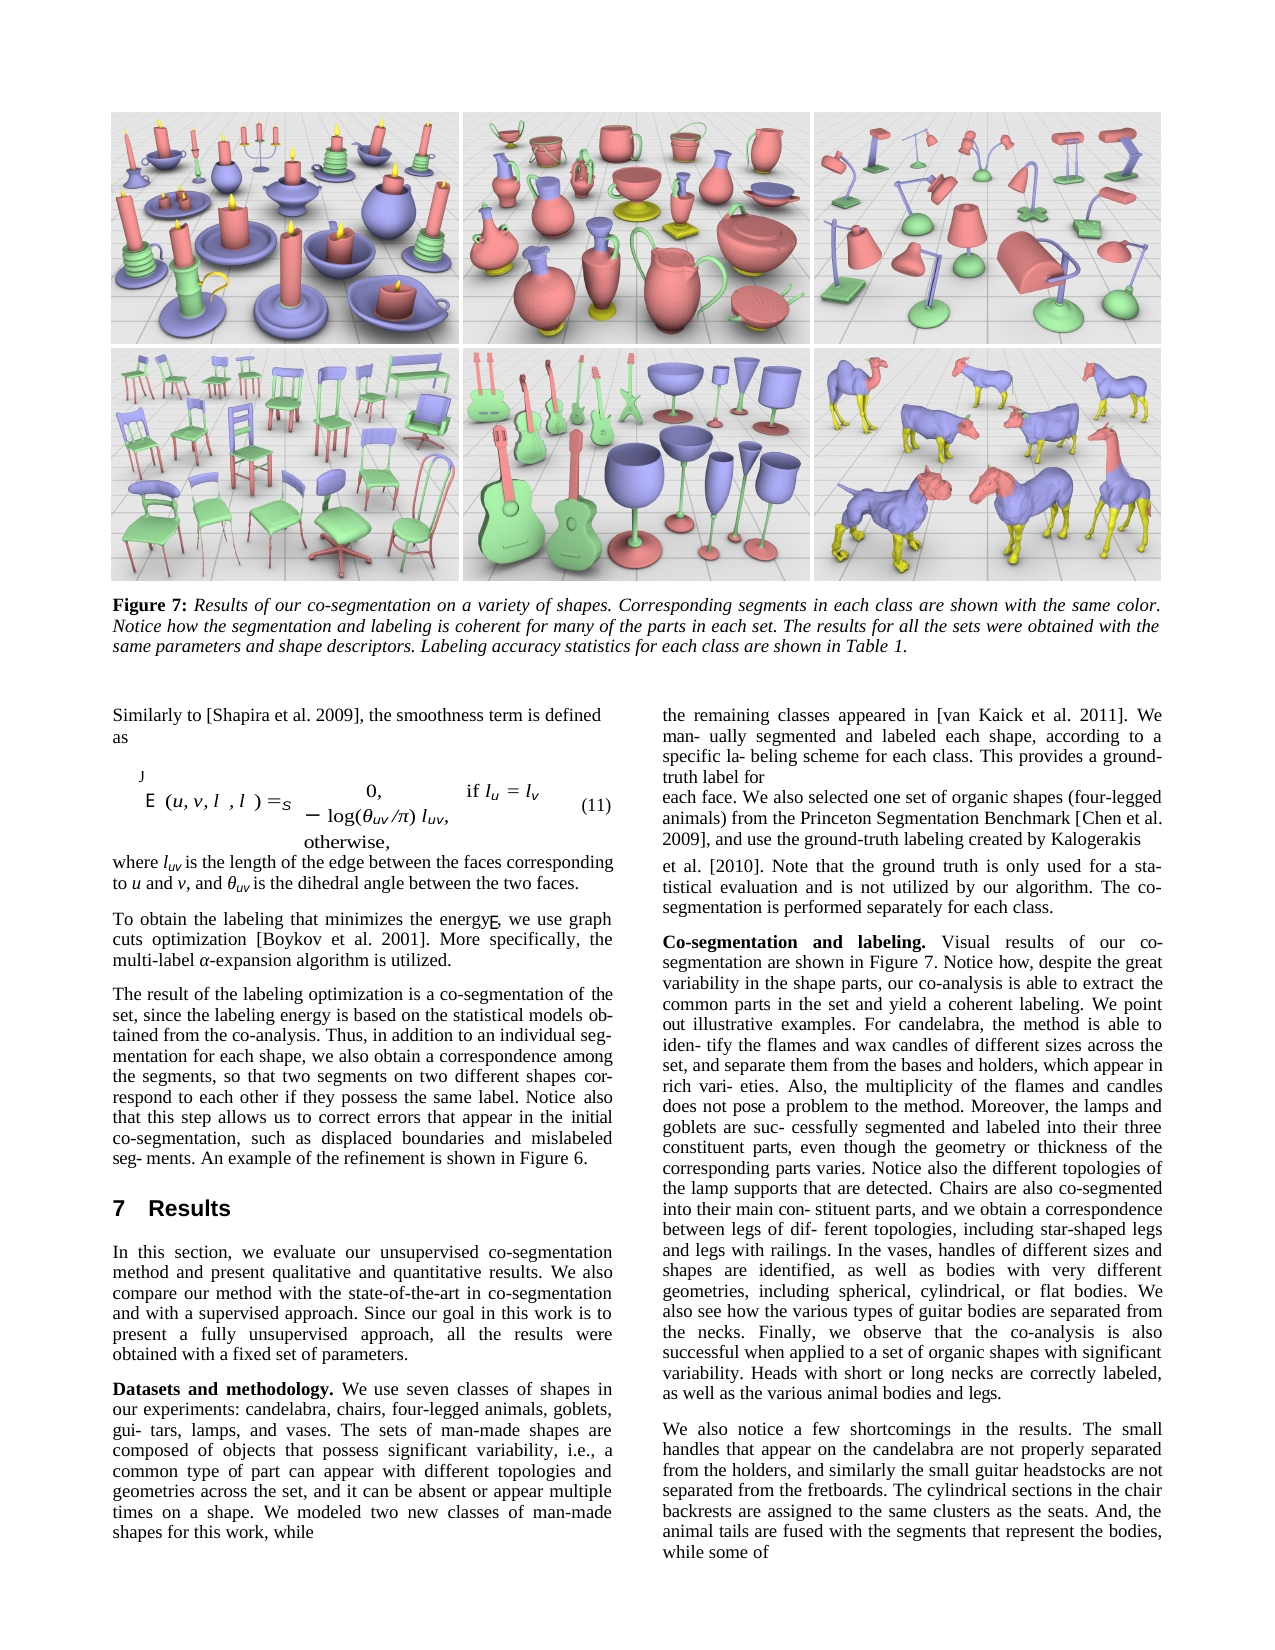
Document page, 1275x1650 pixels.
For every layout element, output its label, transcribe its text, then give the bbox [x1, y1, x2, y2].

text where luv is the length of the edge between the faces corresponding [112, 856, 617, 875]
picture [463, 348, 810, 581]
text Figure 7: Results of our co-segmentation on a variety of shapes. Corresponding segments in each class are shown with the same color. Notice how the segmentation and labeling is coherent for many of the parts in each set. The results for all the sets were obtained with the same parameters and shape descriptors. Labeling accuracy statistics for each class are shown in Table 1. [112, 595, 1163, 657]
text Similarly to [Shapira et al. 2009], the smoothness term is defined as [112, 704, 617, 747]
text In this section, we evaluate our unsupervised co-segmentation method and present qualitative and quantitative results. We also compare our method with the state-of-the-art in co-segmentation and with a supervised approach. Since our goal in this work is to present a fully unsupervised approach, all the results were obtained with a fixed set of parameters. [112, 1242, 613, 1365]
text To obtain the labeling that minimizes the energy , we use graph cuts optimization [Boykov et al. 2001]. More specifically, the multi-label α-expansion algorithm is utilized. [112, 909, 613, 970]
text Datasets and methodology. We use seven classes of shapes in our experiments: candelabra, chairs, four-legged animals, goblets, gui- tars, lamps, and vases. The sets of man-made shapes are composed of objects that possess significant variability, i.e., a common type of part can appear with different topologies and geometries across the set, and it can be absent or appear multiple times on a shape. We modeled two new classes of man-made shapes for this work, while [112, 1379, 613, 1543]
picture [111, 348, 459, 581]
text Co-segmentation and labeling. Visual results of our co- segmentation are shown in Figure 7. Notice how, despite the great variability in the shape parts, our co-analysis is able to extract the common parts in the set and yield a coherent labeling. We point out illustrative examples. For candelabra, the method is able to iden- tify the flames and wax candles of different sizes across the set, and separate them from the bases and holders, which appear in rich vari- eties. Also, the multiplicity of the flames and candles does not pose a problem to the method. Moreover, the lamps and goblets are suc- cessfully segmented and labeled into their three constituent parts, even though the geometry or thickness of the corresponding parts varies. Notice also the different topologies of the lamp supports that are detected. Chairs are also co-segmented into their main con- stituent parts, and we obtain a correspondence between legs of dif- ferent topologies, including star-shaped legs and legs with railings. In the vases, handles of different sizes and shapes are identified, as well as bodies with very different geometries, including spherical, cylindrical, or flat bodies. We also see how the various types of guitar bodies are separated from the necks. Finally, we observe that the co-analysis is also successful when applied to a set of organic shapes with significant variability. Heads with short or long necks are correctly labeled, as well as the various animal bodies and legs. [662, 932, 1163, 1404]
text each face. We also selected one set of organic shapes (four-legged animals) from the Princeton Segmentation Benchmark [Chen et al. 2009], and use the ground-truth labeling created by Kalogerakis [662, 788, 1163, 849]
text We also notice a few shortcomings in the results. The small handles that appear on the candelabra are not properly separated from the holders, and similarly the small guitar headstocks are not separated from the fretboards. The cylindrical sections in the chair backrests are assigned to the same clusters as the seats. And, the animal tails are fused with the segments that represent the bodies, while some of [662, 1419, 1163, 1562]
picture [111, 112, 459, 344]
text to u and v, and θuv is the dihedral angle between the two faces. [112, 875, 617, 896]
picture [814, 112, 1161, 344]
text et al. [2010]. Note that the ground truth is only used for a sta- tistical evaluation and is not utilized by our algorithm. The co- segmentation is performed separately for each class. [662, 857, 1163, 918]
text The result of the labeling optimization is a co-segmentation of the set, since the labeling energy is based on the statistical models ob- tained from the co-analysis. Thus, in addition to an individual seg- mentation for each shape, we also obtain a correspondence among the segments, so that two segments on two different shapes cor- respond to each other if they possess the same label. Notice also that this step allows us to correct errors that appear in the initial co-segmentation, such as displaced boundaries and mislabeled seg- ments. An example of the refinement is shown in Figure 6. [112, 984, 613, 1169]
text (11) [581, 794, 612, 816]
picture [463, 112, 810, 344]
picture [814, 348, 1161, 581]
subtitle Results [112, 1194, 617, 1221]
text 0, if lu = lv [366, 787, 542, 803]
text − log(θuv /π) luv, otherwise, [303, 803, 542, 856]
text the remaining classes appeared in [van Kaick et al. 2011]. We man- ually segmented and labeled each shape, according to a specific la- beling scheme for each class. This provides a ground-truth label for [662, 706, 1163, 787]
